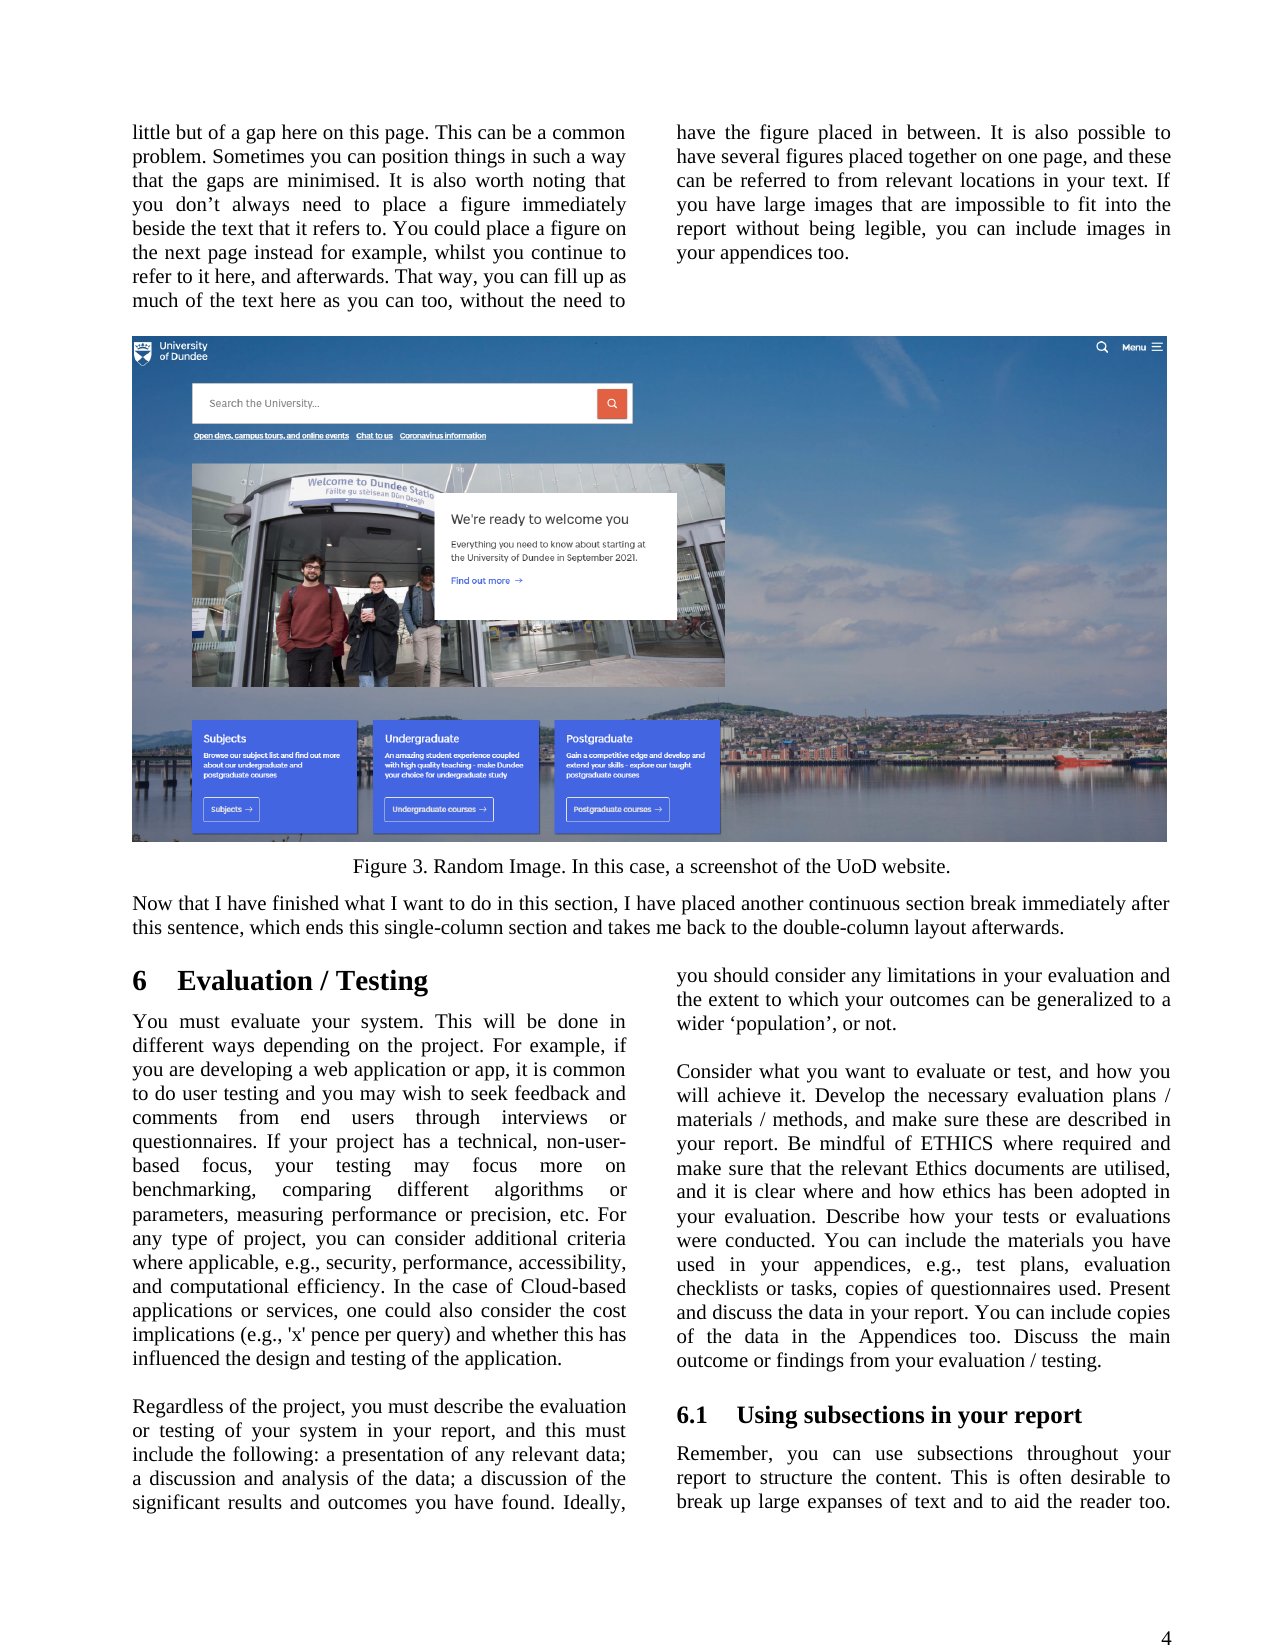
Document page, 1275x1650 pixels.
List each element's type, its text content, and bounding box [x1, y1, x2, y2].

text You must evaluate your system. This will be done in different ways depending on the project. For example, if you are developing a web application or app, it is common to do user testing and you may wish to seek feedback and comments from end users through interviews or questionnaires. If your project has a technical, non-user-based focus, your testing may focus more on benchmarking, comparing different algorithms or parameters, measuring performance or precision, etc. For any type of project, you can consider additional criteria where applicable, e.g., security, performance, accessibility, and computational efficiency. In the case of Cloud-based applications or services, one could also consider the cost implications (e.g., 'x' pence per query) and whether this has influenced the design and testing of the application. [132, 1009, 627, 1370]
text Now that I have finished what I want to do in this section, I have placed another continuous section break immediately after this sentence, which ends this single-column section and takes me back to the double-column layout afterwards. [132, 891, 1171, 939]
subtitle Using subsections in your report [676, 1396, 1171, 1428]
text Regardless of the project, you must describe the evaluation or testing of your system in your report, and this must include the following: a presentation of any relevant data; a discussion and analysis of the data; a discussion of the significant results and outcomes you have found. Ideally, you should consider any limitations in your evaluation and the extent to which your outcomes can be generalized to a wider ‘population’, or not. [132, 1394, 627, 1514]
subtitle Evaluation / Testing [132, 963, 652, 996]
text Regardless of the project, you must describe the evaluation or testing of your system in your report, and this must include the following: a presentation of any relevant data; a discussion and analysis of the data; a discussion of the significant results and outcomes you have found. Ideally, you should consider any limitations in your evaluation and the extent to which your outcomes can be generalized to a wider ‘population’, or not. [676, 963, 1171, 1035]
text Consider what you want to evaluate or test, and how you will achieve it. Develop the necessary evaluation plans / materials / methods, and make sure these are described in your report. Be mindful of ETHICS where required and make sure that the relevant Ethics documents are utilised, and it is clear where and how ethics has been adopted in your evaluation. Describe how your tests or evaluations were conducted. You can include the materials you have used in your appendices, e.g., test plans, evaluation checklists or tasks, copies of questionnaires used. Present and discuss the data in your report. You can include copies of the data in the Appendices too. Discuss the main outcome or findings from your evaluation / testing. [676, 1059, 1171, 1372]
picture [132, 336, 1167, 842]
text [676, 120, 1171, 264]
